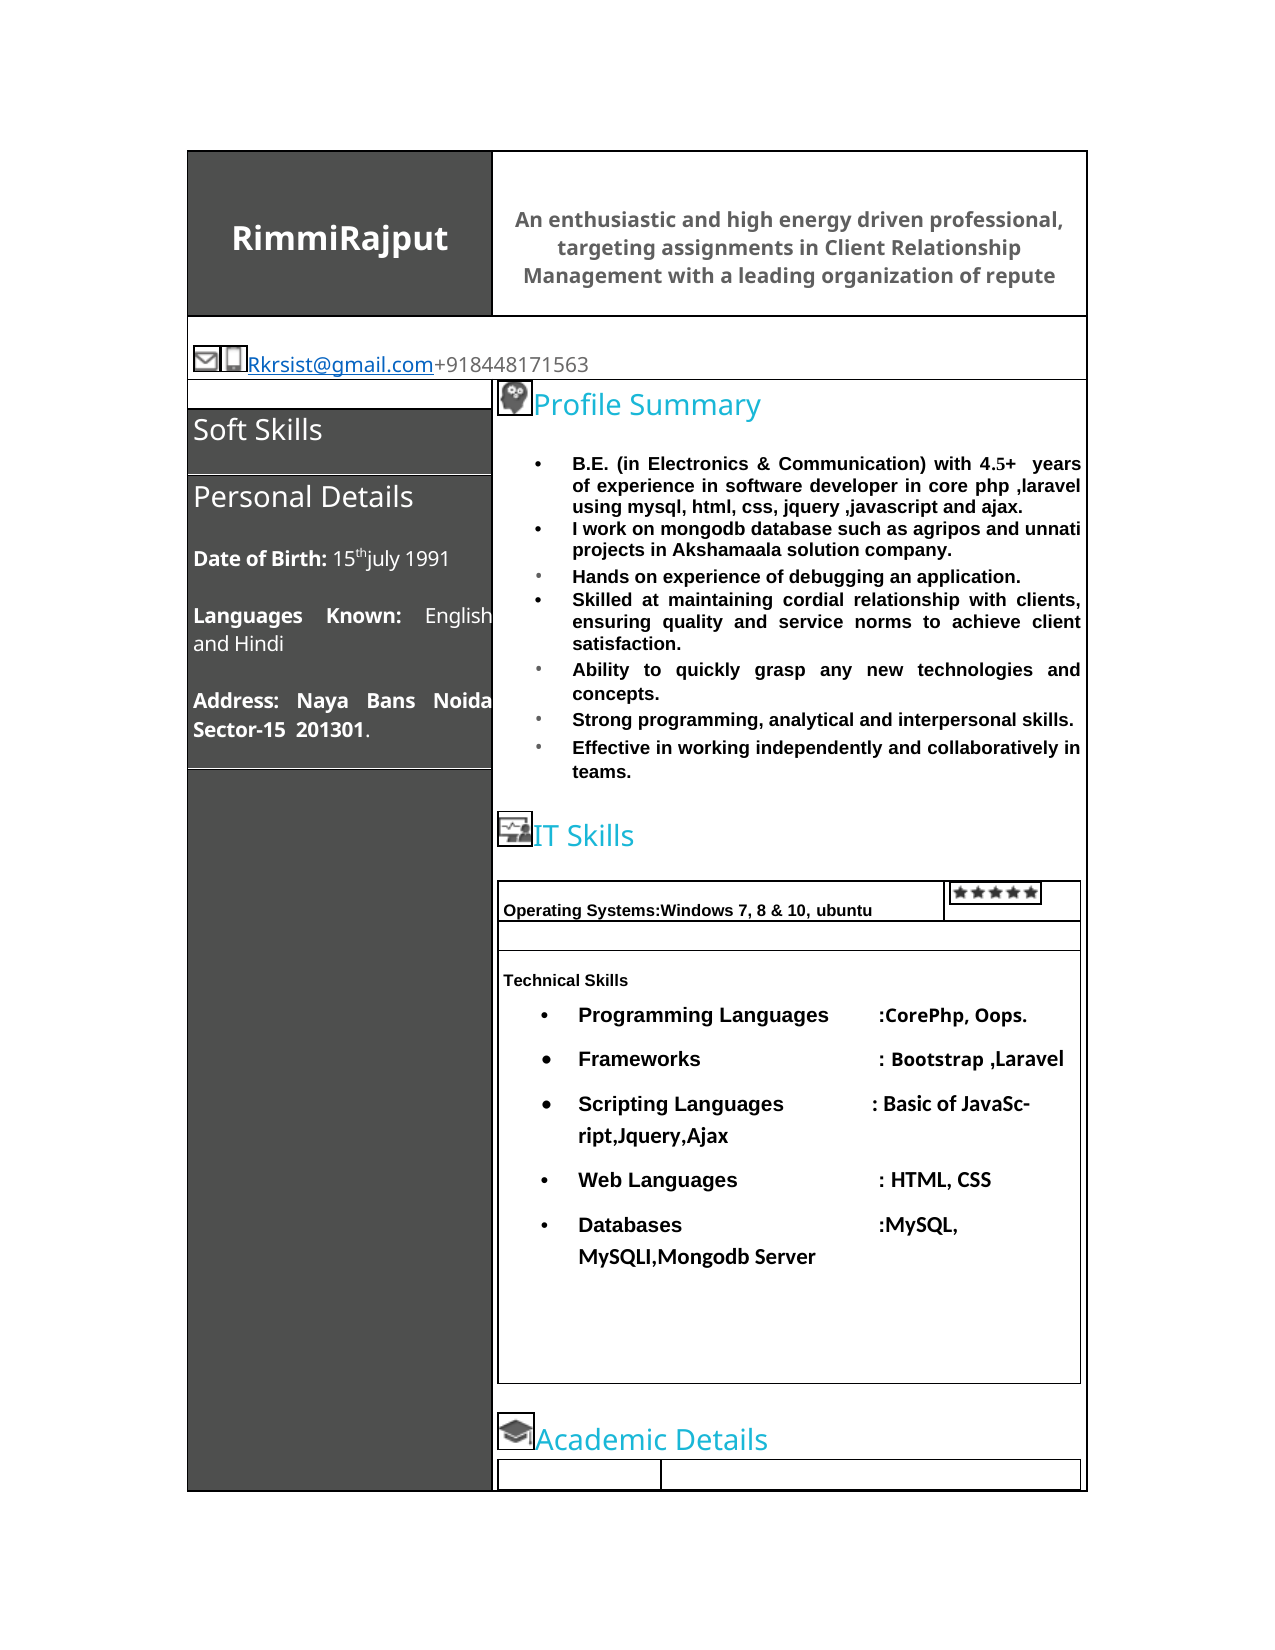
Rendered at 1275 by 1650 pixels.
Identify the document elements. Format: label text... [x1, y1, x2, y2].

table_header RimmiRajput [188, 152, 491, 315]
table_header An enthusiastic and high energy driven professional, targeting assignments in Client Relationship Management with a leading organization of repute [493, 152, 1086, 315]
table_cell Personal Details Date of Birth: 15thjuly 1991 Languages Known: English and Hindi Address: Naya Bans Noida Sector-15 201301. [188, 476, 491, 768]
table_cell Soft Skills [188, 410, 491, 474]
table_cell RHYPERLINK "mailto:Rkrsist@gmail.com"krsist@gmail.com+918448171563 [188, 317, 1086, 378]
table_cell Profile Summary B.E. (in Electronics & Communication) with 4.5+ years of experience in software developer in core php ,laravel using mysql, html, css, jquery ,javascript and ajax. I work on mongodb database such as agripos and unnati projects in Akshamaala solution company. Hands on experience of debugging an application. Skilled at maintaining cordial relationship with clients, ensuring quality and service norms to achieve client satisfaction. Ability to quickly grasp any new technologies and concepts. Strong programming, analytical and interpersonal skills. Effective in working independently and collaboratively in teams. IT Skills Academic Details Academic Projects/Training/Workshops Major project on Automatic Car Parking System Using PLC & SCADA. Minor project on Automatic Railway Gate Controller. 1 Month Industrial Automation (PLC, SCADA) training from Sofcon India Pvt. Ltd., Bhopal [493, 380, 1086, 1490]
table_cell [188, 380, 491, 408]
table_cell [188, 770, 491, 1490]
